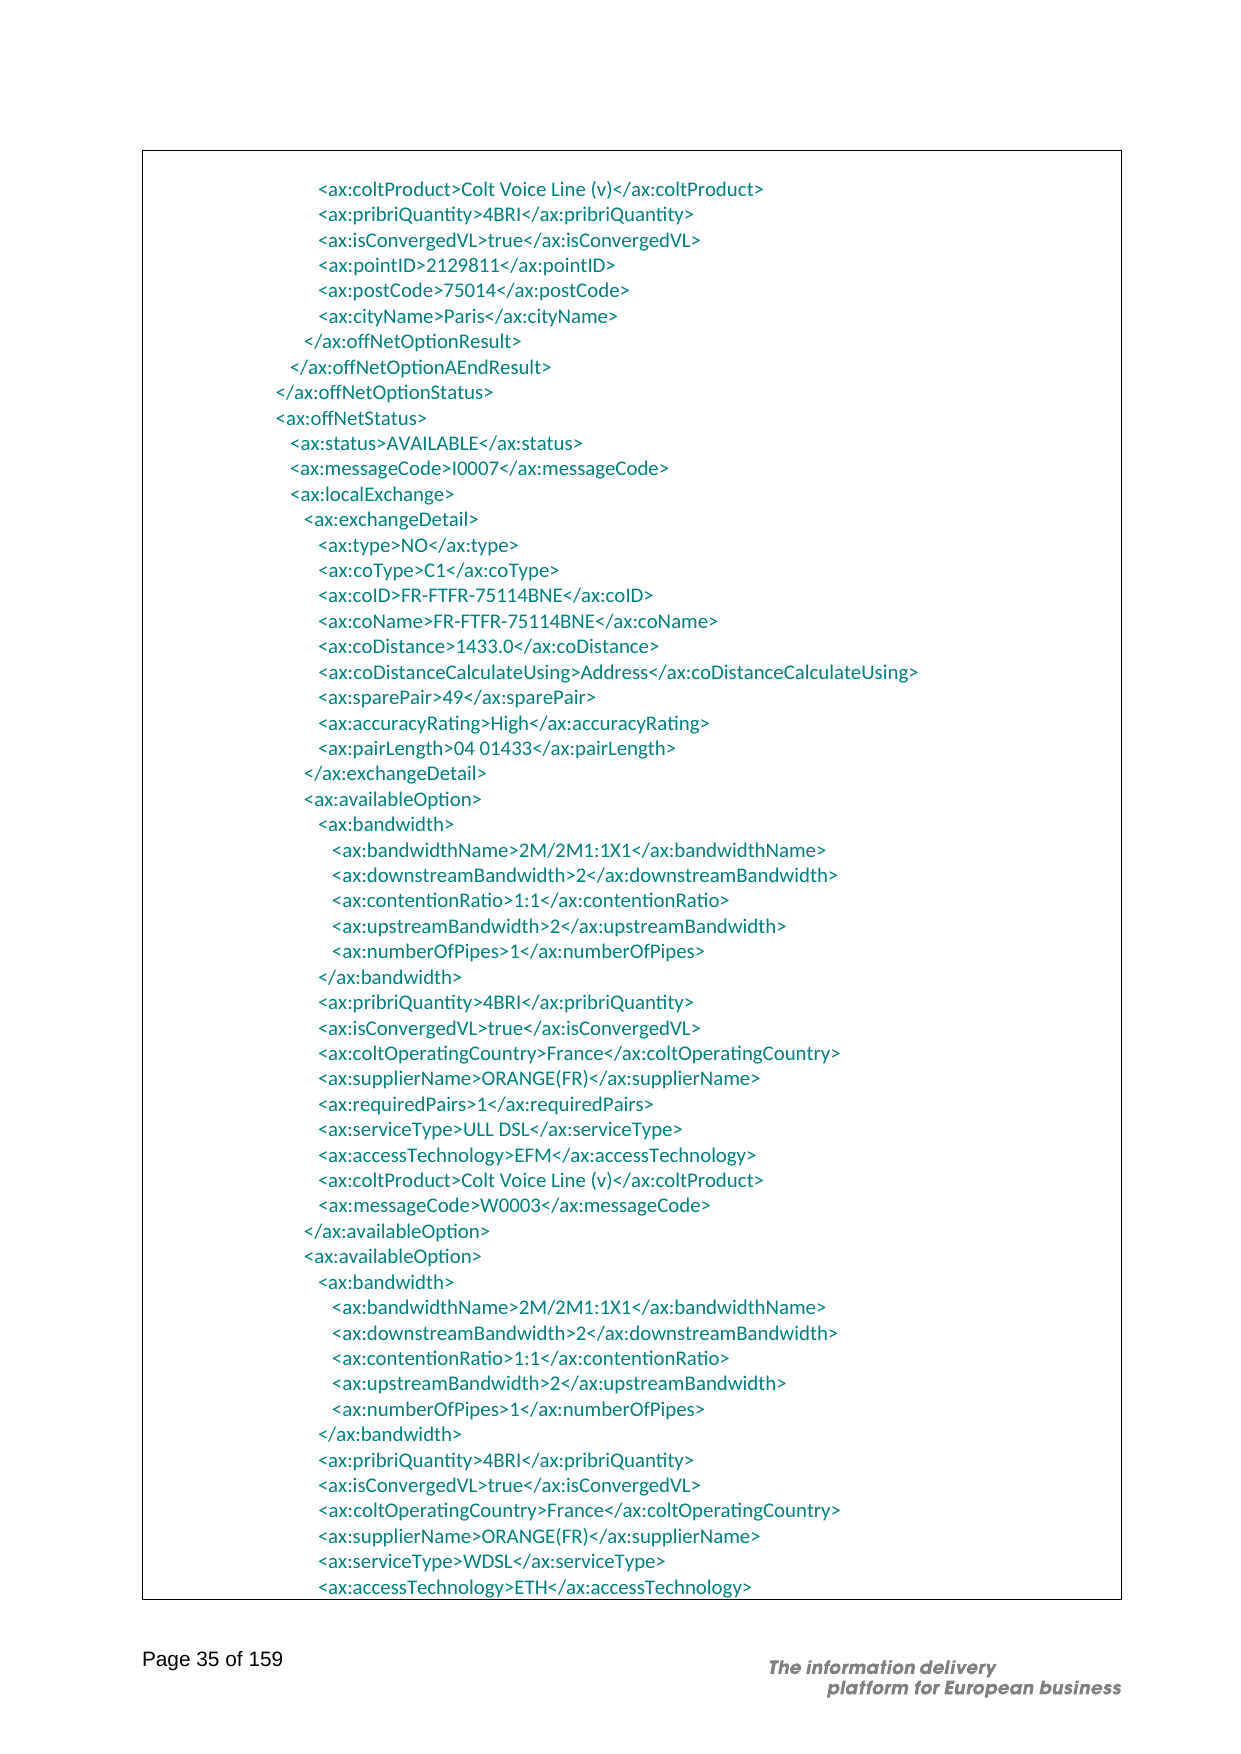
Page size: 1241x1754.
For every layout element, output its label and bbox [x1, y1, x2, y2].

table_cell [143, 151, 1121, 1599]
